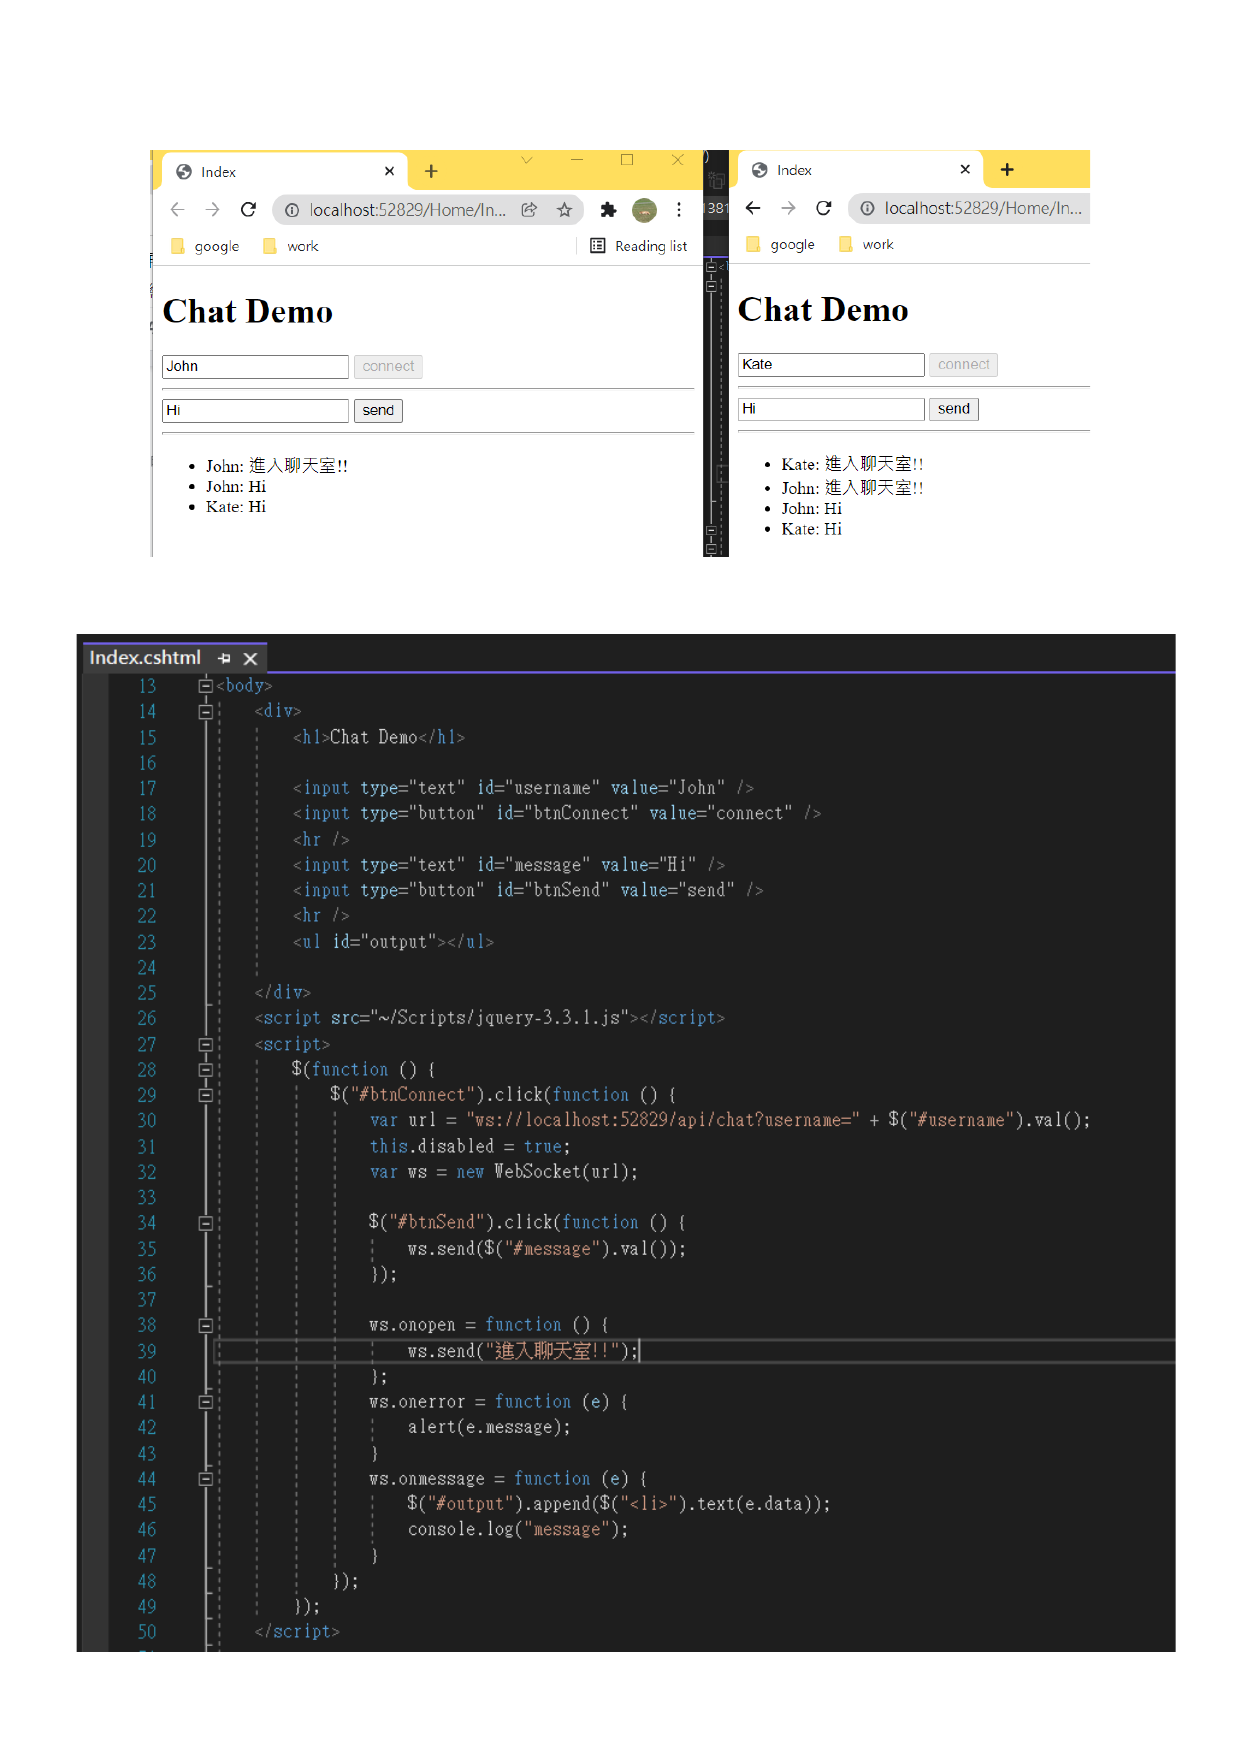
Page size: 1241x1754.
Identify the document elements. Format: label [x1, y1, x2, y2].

picture [76, 634, 1176, 1652]
picture [150, 150, 1091, 557]
